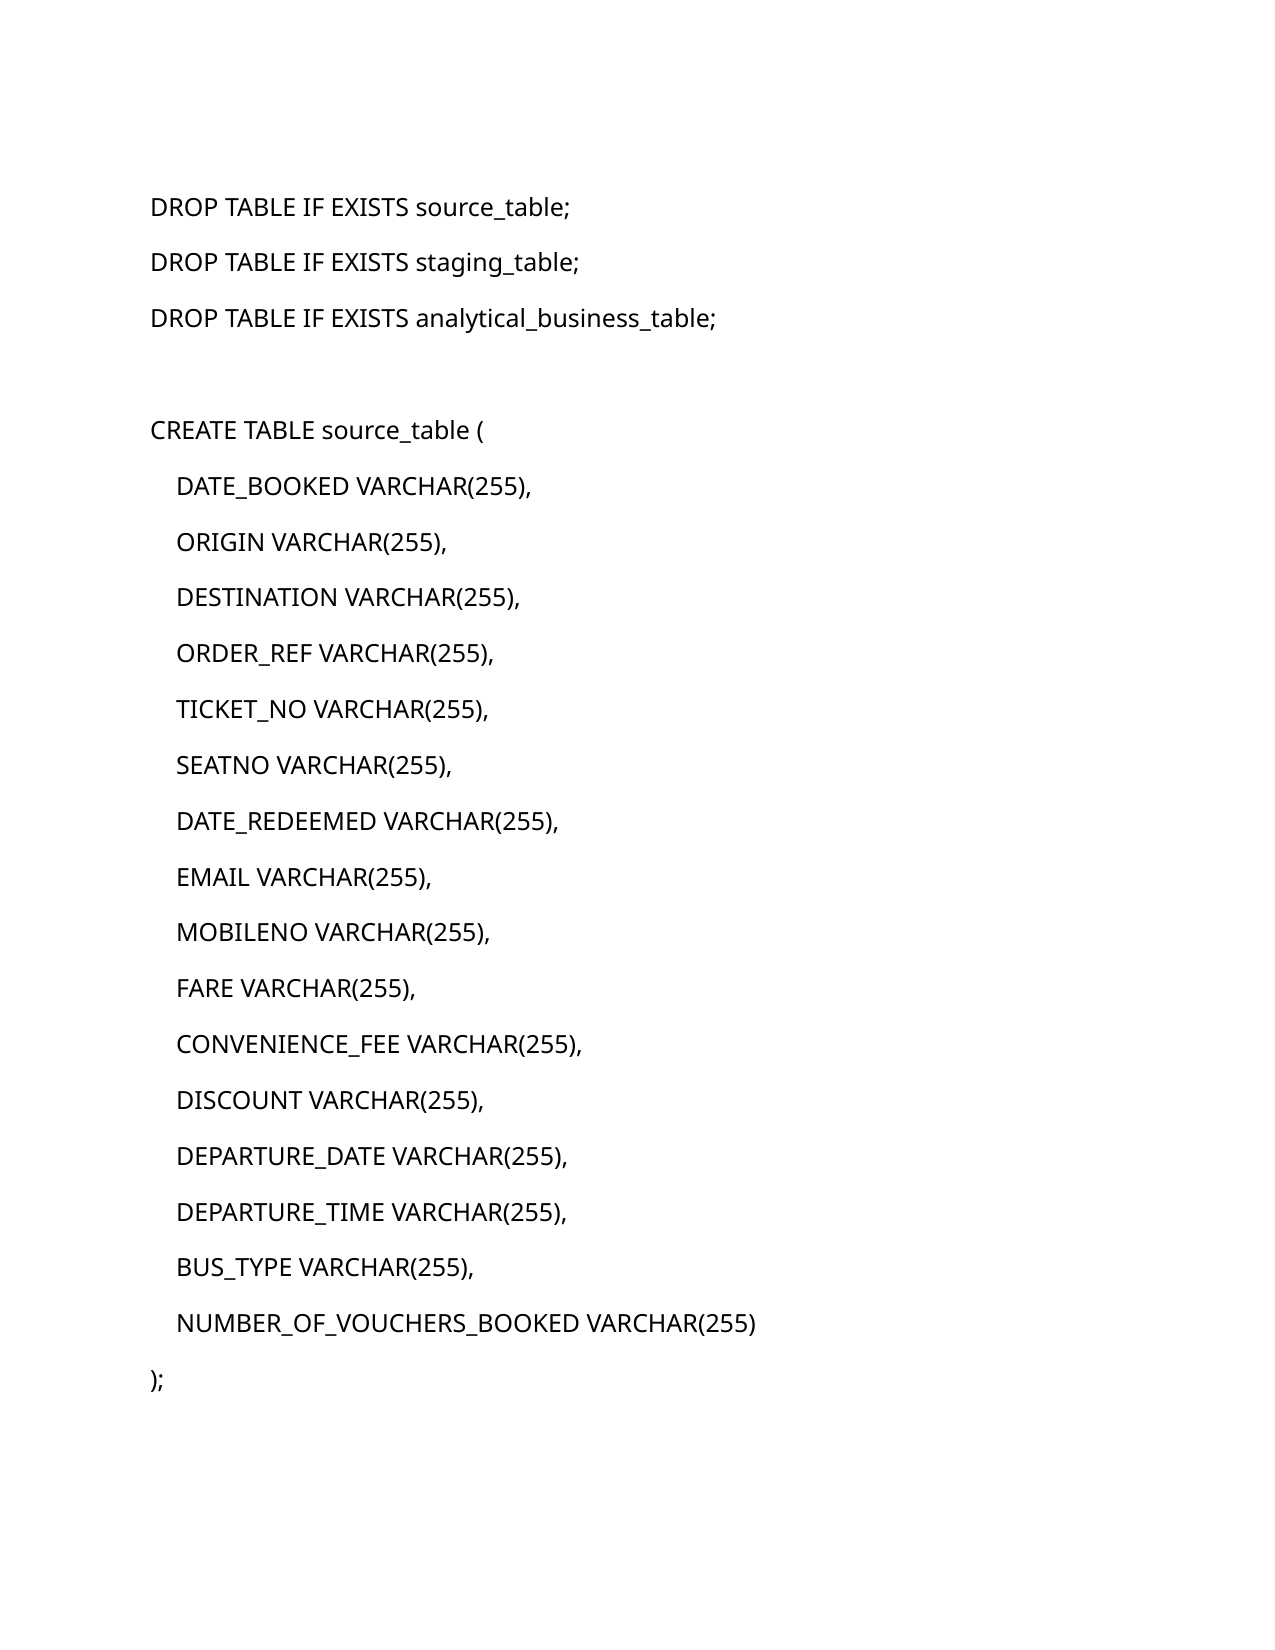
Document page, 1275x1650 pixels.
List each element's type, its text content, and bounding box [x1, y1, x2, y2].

text EMAIL VARCHAR(255), [150, 859, 1125, 893]
text MOBILENO VARCHAR(255), [150, 915, 1125, 949]
text ORDER_REF VARCHAR(255), [150, 636, 1125, 670]
text NUMBER_OF_VOUCHERS_BOOKED VARCHAR(255) [150, 1306, 1125, 1340]
text TICKET_NO VARCHAR(255), [150, 692, 1125, 726]
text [150, 150, 1125, 223]
text DESTINATION VARCHAR(255), [150, 580, 1125, 614]
text DISCOUNT VARCHAR(255), [150, 1082, 1125, 1117]
text DEPARTURE_TIME VARCHAR(255), [150, 1194, 1125, 1228]
text CONVENIENCE_FEE VARCHAR(255), [150, 1027, 1125, 1061]
text CREATE TABLE source_table ( [150, 412, 1125, 447]
text DROP TABLE IF EXISTS staging_table; [150, 245, 1125, 279]
text FARE VARCHAR(255), [150, 971, 1125, 1005]
text DEPARTURE_DATE VARCHAR(255), [150, 1138, 1125, 1172]
text DROP TABLE IF EXISTS analytical_business_table; [150, 301, 1125, 335]
text SEATNO VARCHAR(255), [150, 747, 1125, 782]
text DATE_REDEEMED VARCHAR(255), [150, 803, 1125, 837]
text DATE_BOOKED VARCHAR(255), [150, 468, 1125, 502]
text BUS_TYPE VARCHAR(255), [150, 1250, 1125, 1284]
text ); [150, 1362, 1125, 1396]
text ORIGIN VARCHAR(255), [150, 524, 1125, 558]
